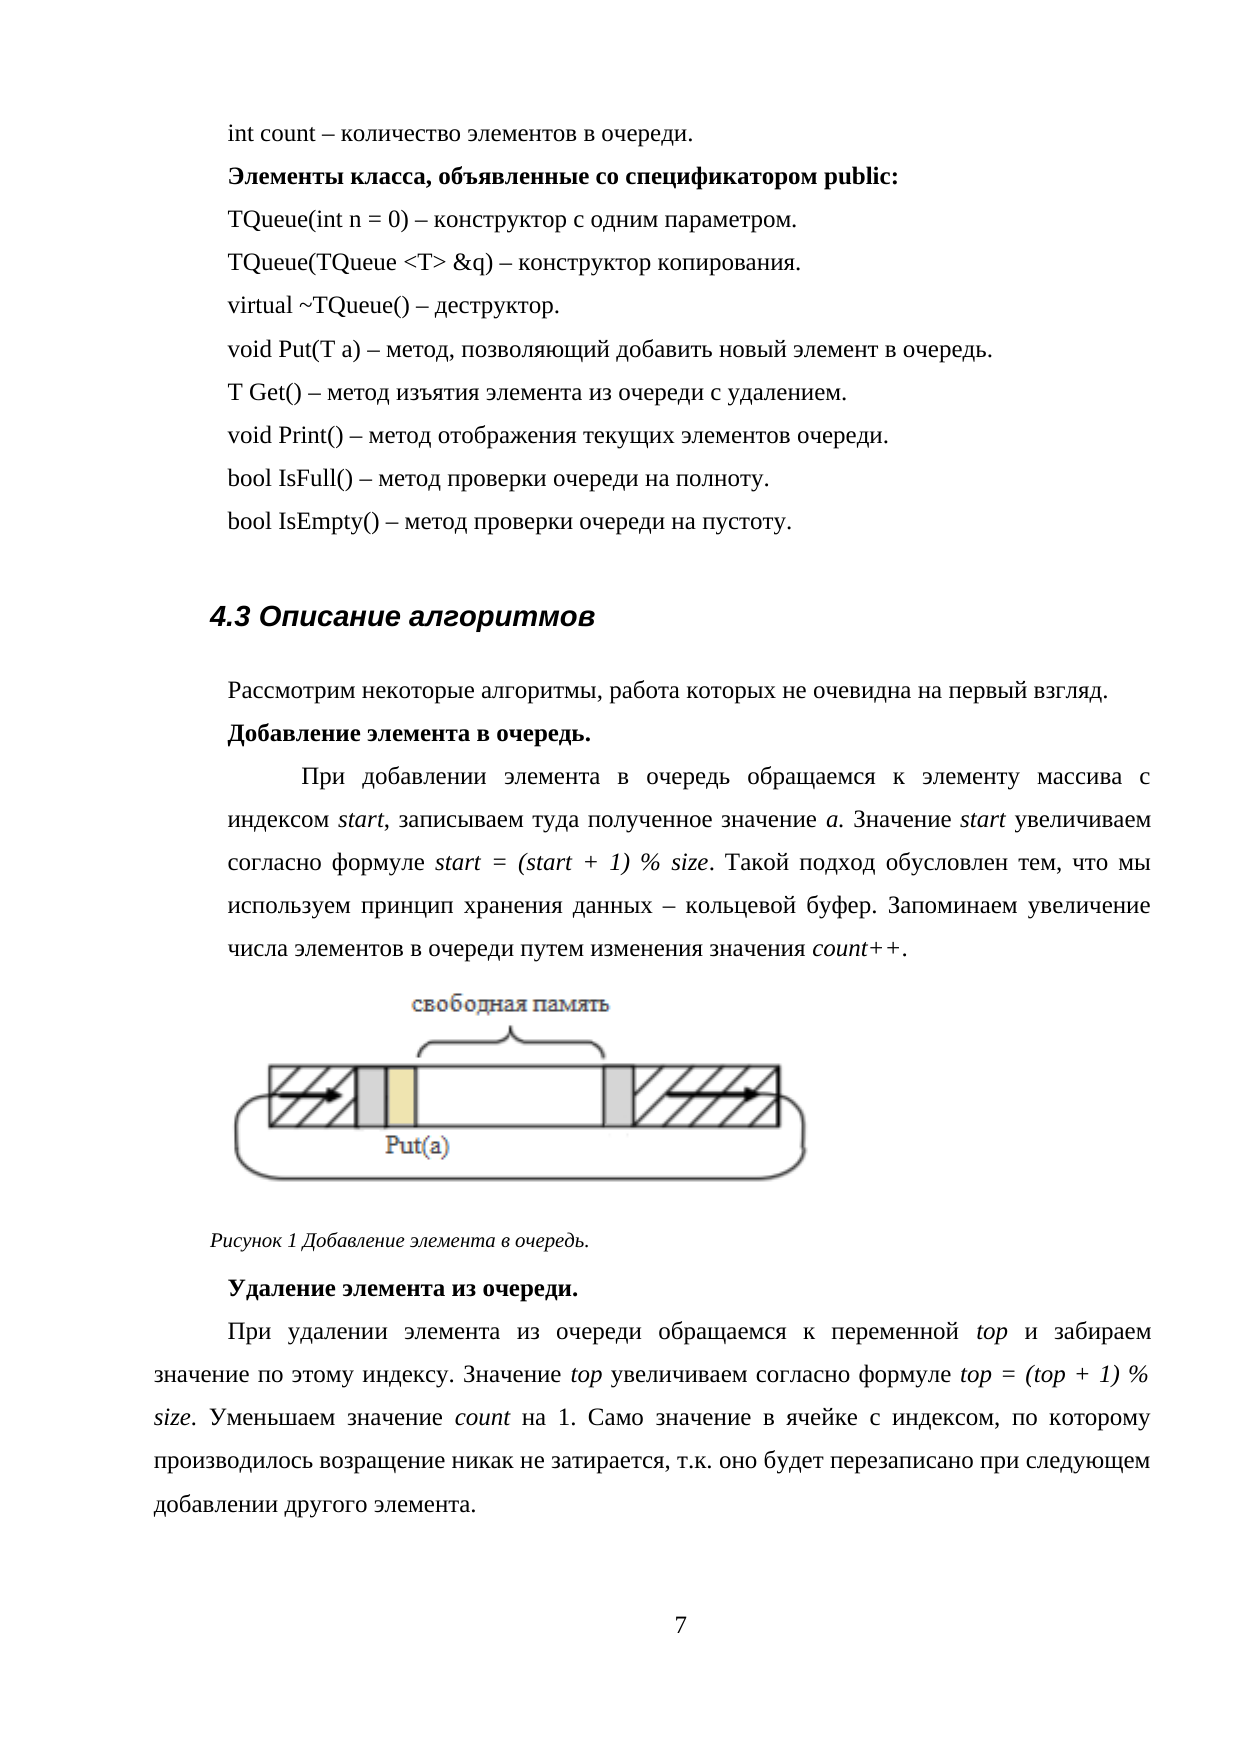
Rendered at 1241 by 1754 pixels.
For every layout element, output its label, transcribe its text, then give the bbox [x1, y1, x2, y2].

list При добавлении элемента в очередь обращаемся к элементу массива с индексом start, записываем туда полученное значение a. Значение start увеличиваем согласно формуле start = (start + 1) % size. Такой подход обусловлен тем, что мы используем принцип хранения данных – кольцевой буфер. Запоминаем увеличение числа элементов в очереди путем изменения значения count++. [227, 761, 1152, 962]
text Рисунок 1 Добавление элемента в очередь. [153, 1228, 1152, 1252]
text TQueue(int n = 0) – конструктор с одним параметром. [153, 204, 1152, 233]
list Рассмотрим некоторые алгоритмы, работа которых не очевидна на первый взгляд. [153, 675, 1152, 703]
text int count – количество элементов в очереди. [153, 118, 1152, 147]
text bool IsEmpty() – метод проверки очереди на пустоту. [153, 506, 1152, 535]
text T Get() – метод изъятия элемента из очереди с удалением. [153, 377, 1152, 406]
text Элементы класса, объявленные со спецификатором public: [153, 161, 1152, 190]
text void Put(T a) – метод, позволяющий добавить новый элемент в очередь. [153, 334, 1152, 362]
list Добавление элемента в очередь. [153, 718, 1152, 747]
picture [227, 989, 818, 1214]
text virtual ~TQueue() – деструктор. [153, 291, 1152, 319]
subtitle Описание алгоритмов [210, 599, 1152, 633]
list Удаление элемента из очереди. [153, 1273, 1152, 1302]
text void Print() – метод отображения текущих элементов очереди. [153, 420, 1152, 449]
text TQueue(TQueue <T> &q) – конструктор копирования. [153, 247, 1152, 276]
text bool IsFull() – метод проверки очереди на полноту. [153, 463, 1152, 492]
list При удалении элемента из очереди обращаемся к переменной top и забираем значение по этому индексу. Значение top увеличиваем согласно формуле top = (top + 1) % size. Уменьшаем значение count на 1. Само значение в ячейке с индексом, по которому производилось возращение никак не затирается, т.к. оно будет перезаписано при следующем добавлении другого элемента. [153, 1316, 1152, 1517]
